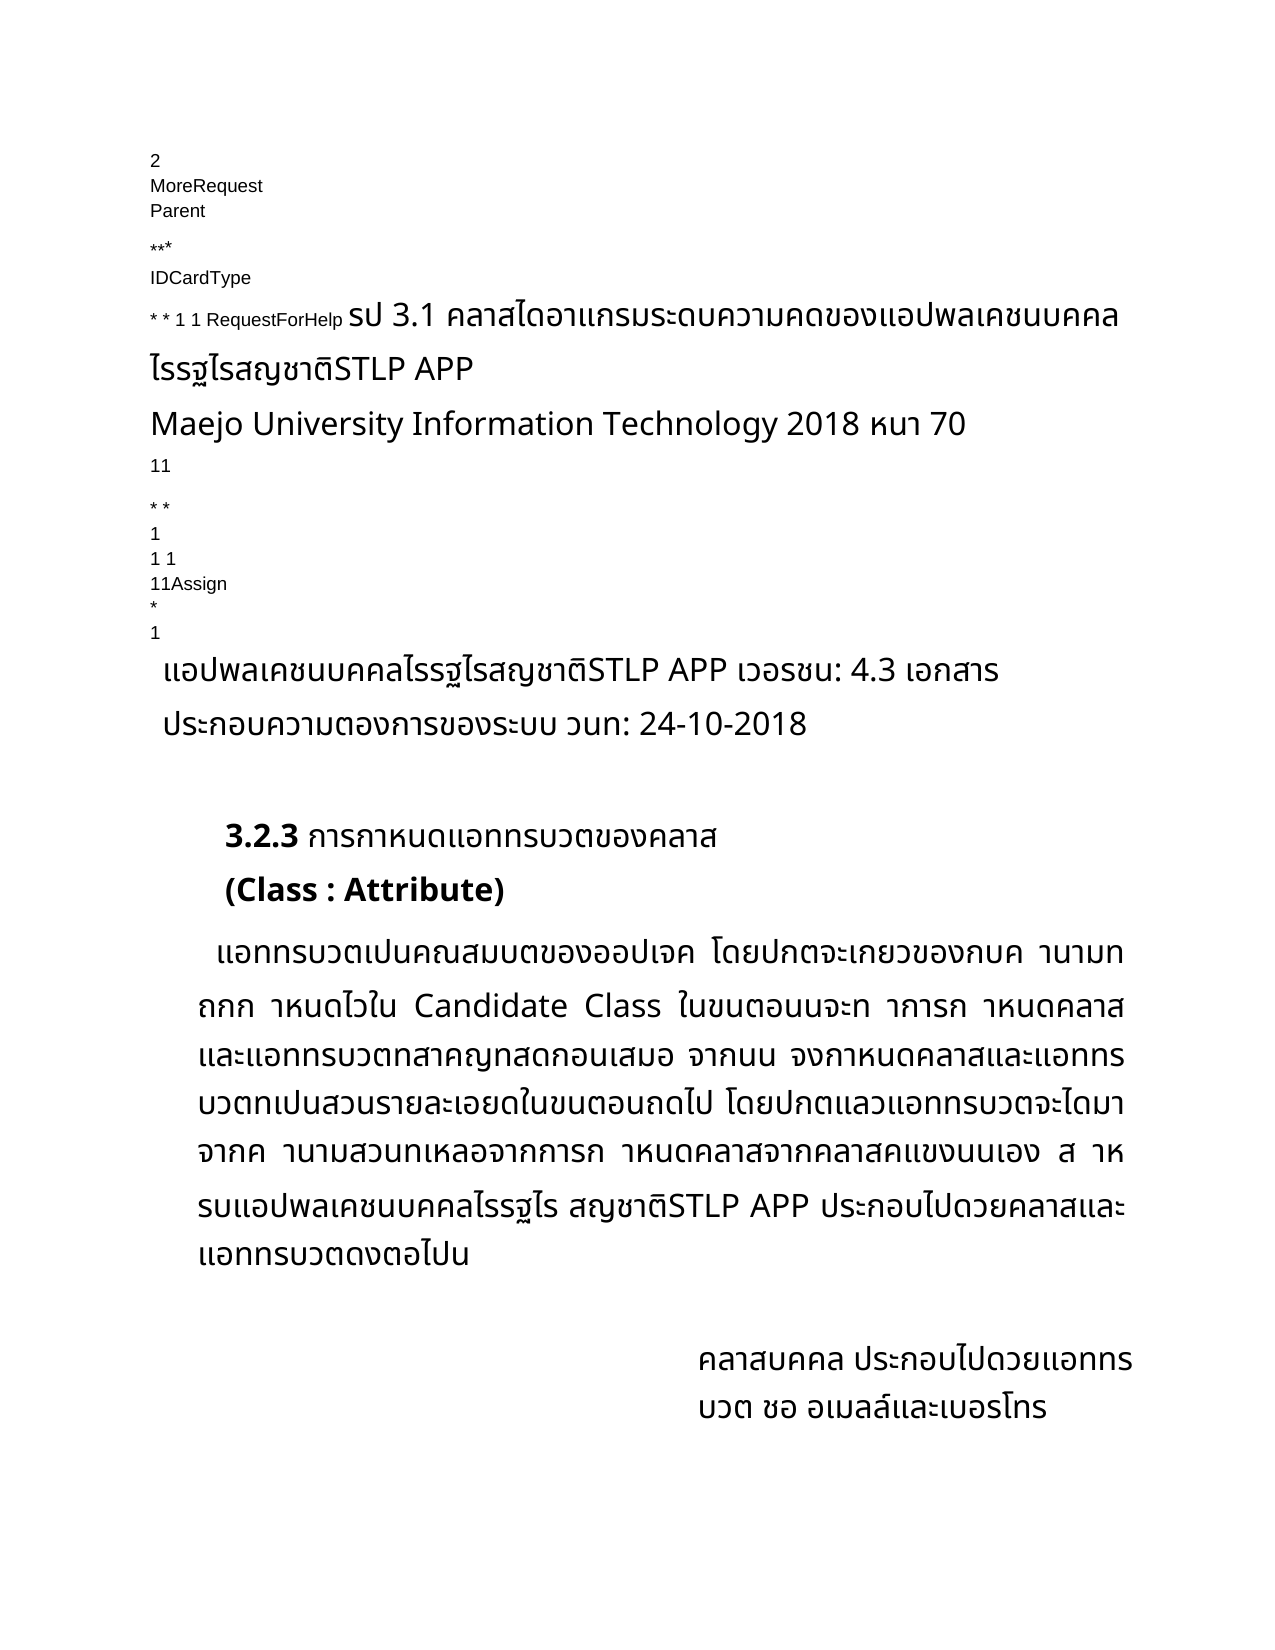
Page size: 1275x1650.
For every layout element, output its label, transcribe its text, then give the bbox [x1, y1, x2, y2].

text 1 1 [150, 547, 1125, 569]
text แอปพลเคชนบคคลไรรฐไรสญชาติSTLP APP เวอรชน: 4.3 เอกสารประกอบความตองการของระบบ วนท: 24-10-2018 [162, 647, 1046, 748]
text 11Assign [150, 572, 1125, 594]
text Parent [150, 199, 1125, 221]
text * * [150, 498, 1125, 519]
text 3.2.3 การกาหนดแอททรบวตของคลาส (Class : Attribute) [225, 813, 808, 911]
text 1 [150, 622, 1125, 643]
text 1 [150, 523, 1125, 544]
text 11 [150, 455, 1125, 492]
text แอททรบวตเปนคณสมบตของออปเจค โดยปกตจะเกยวของกบค านามทถกก าหนดไวใน Candidate Class ในขนตอนนจะท าการก าหนดคลาสและแอททรบวตทสาคญทสดกอนเสมอ จากนน จงกาหนดคลาสและแอททรบวตทเปนสวนรายละเอยดในขนตอนถดไป โดยปกตแลวแอททรบวตจะไดมา จากค านามสวนทเหลอจากการก าหนดคลาสจากคลาสคแขงนนเอง ส าหรบแอปพลเคชนบคคลไรรฐไร สญชาติSTLP APP ประกอบไปดวยคลาสและแอททรบวตดงตอไปน [197, 935, 1125, 1278]
text MoreRequest [150, 175, 1125, 196]
text Maejo University Information Technology 2018 หนา 70 [150, 401, 1125, 448]
text * [150, 597, 1125, 619]
text คลาสบคคล ประกอบไปดวยแอททรบวต ชอ อเมลล์และเบอรโทร [697, 1341, 1162, 1432]
text * * 1 1 RequestForHelp รป 3.1 คลาสไดอาแกรมระดบความคดของแอปพลเคชนบคคลไรรฐไรสญชาติSTLP APP [150, 292, 1125, 393]
text 2 [150, 150, 1125, 172]
text IDCardType [150, 267, 1125, 288]
text *** [150, 224, 1125, 261]
